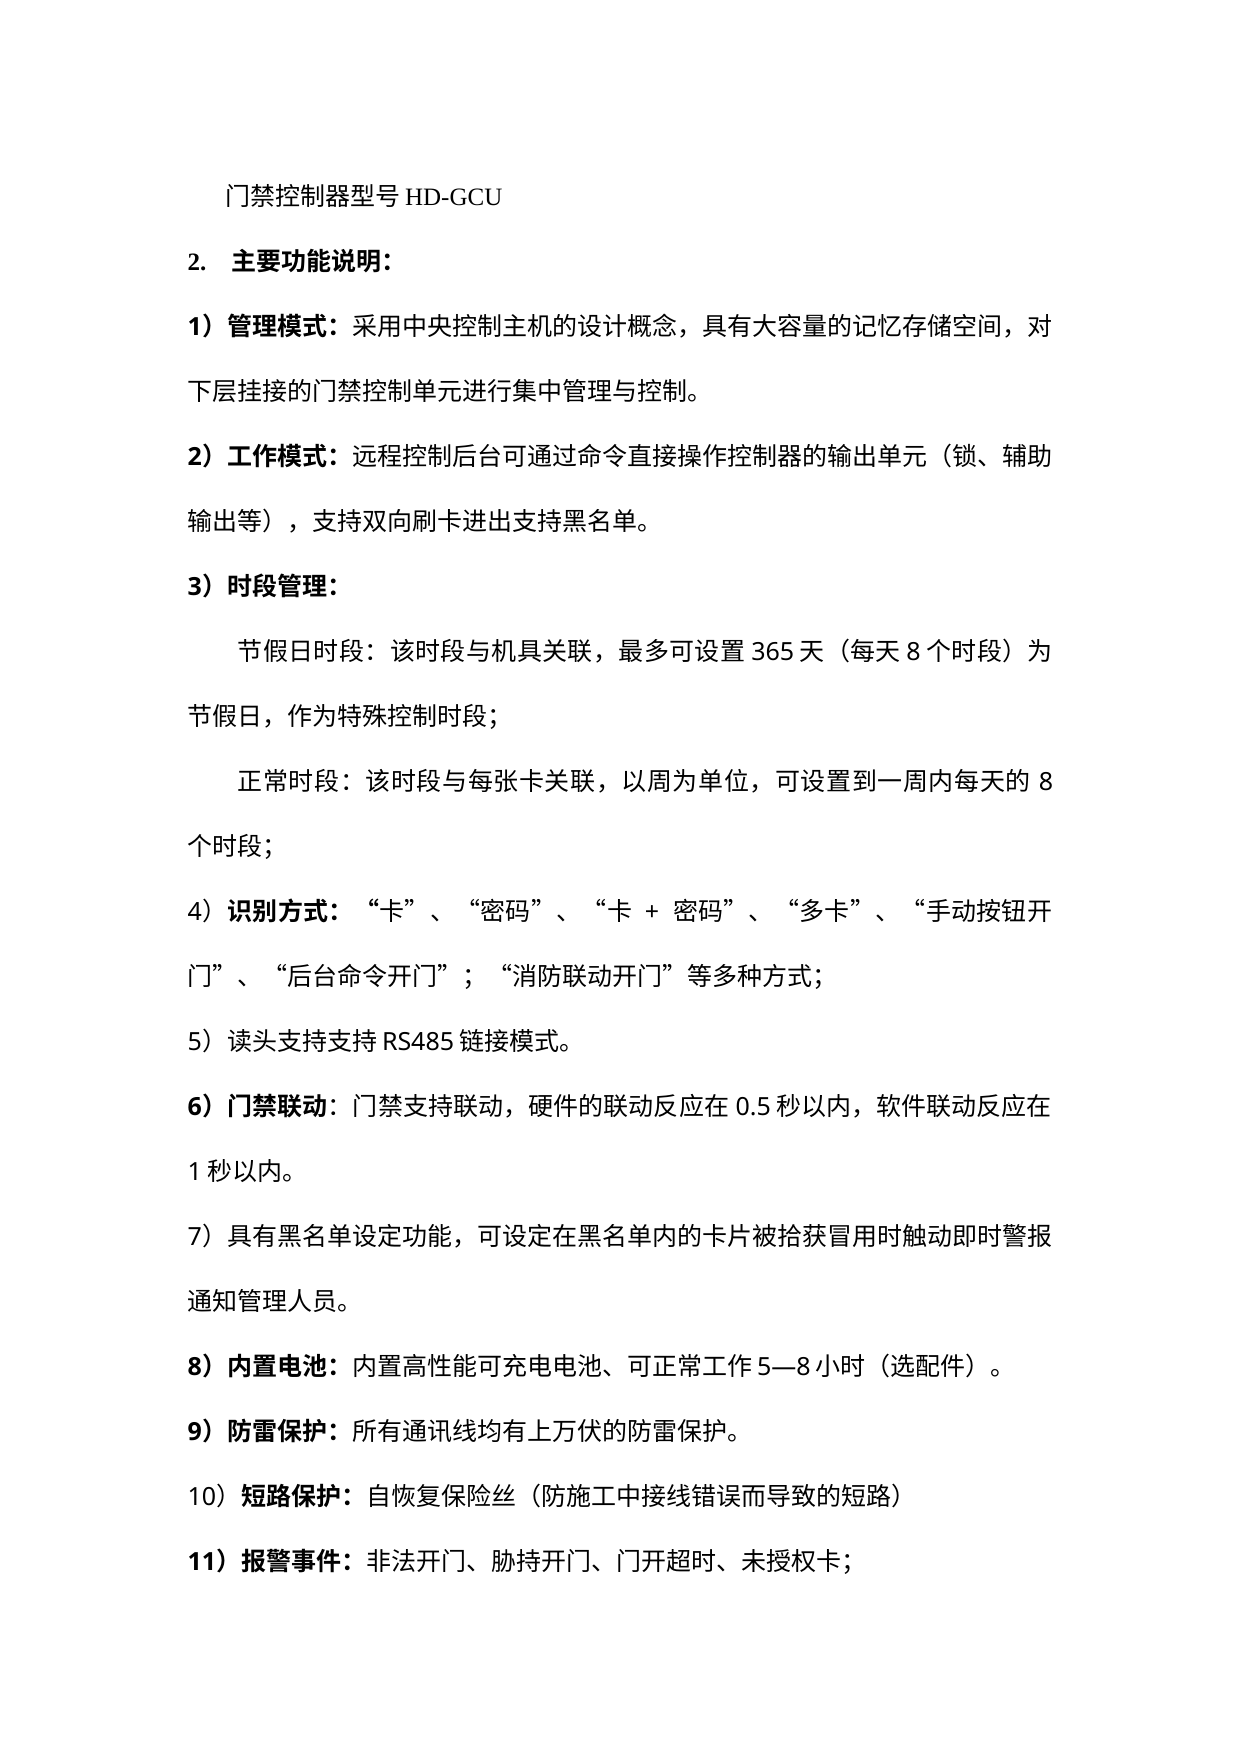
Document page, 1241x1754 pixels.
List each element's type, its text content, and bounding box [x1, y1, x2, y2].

text 8）内置电池：内置高性能可充电电池、可正常工作5—8小时（选配件）。 [187, 1332, 1053, 1397]
text 节假日时段：该时段与机具关联，最多可设置365天（每天8个时段）为节假日，作为特殊控制时段； [187, 617, 1053, 747]
text 10）短路保护：自恢复保险丝（防施工中接线错误而导致的短路） [187, 1462, 1053, 1527]
text 9）防雷保护：所有通讯线均有上万伏的防雷保护。 [187, 1397, 1053, 1462]
text 门禁控制器型号HD-GCU [187, 162, 1053, 227]
text 7）具有黑名单设定功能，可设定在黑名单内的卡片被拾获冒用时触动即时警报通知管理人员。 [187, 1202, 1053, 1332]
text 3）时段管理： [187, 552, 1053, 617]
text 4）识别方式：“卡”、“密码”、“卡 + 密码”、“多卡”、“手动按钮开门”、“后台命令开门”；“消防联动开门”等多种方式； [187, 877, 1053, 1007]
text 正常时段：该时段与每张卡关联，以周为单位，可设置到一周内每天的8个时段； [187, 747, 1053, 877]
text 2）工作模式：远程控制后台可通过命令直接操作控制器的输出单元（锁、辅助输出等），支持双向刷卡进出支持黑名单。 [187, 422, 1053, 552]
text 11）报警事件：非法开门、胁持开门、门开超时、未授权卡； [187, 1527, 1053, 1592]
text 5）读头支持支持RS485链接模式。 [187, 1007, 1053, 1072]
text 1）管理模式：采用中央控制主机的设计概念，具有大容量的记忆存储空间，对下层挂接的门禁控制单元进行集中管理与控制。 [187, 292, 1053, 422]
list 主要功能说明： [187, 227, 1053, 292]
text 6）门禁联动：门禁支持联动，硬件的联动反应在0.5秒以内，软件联动反应在1秒以内。 [187, 1072, 1053, 1202]
